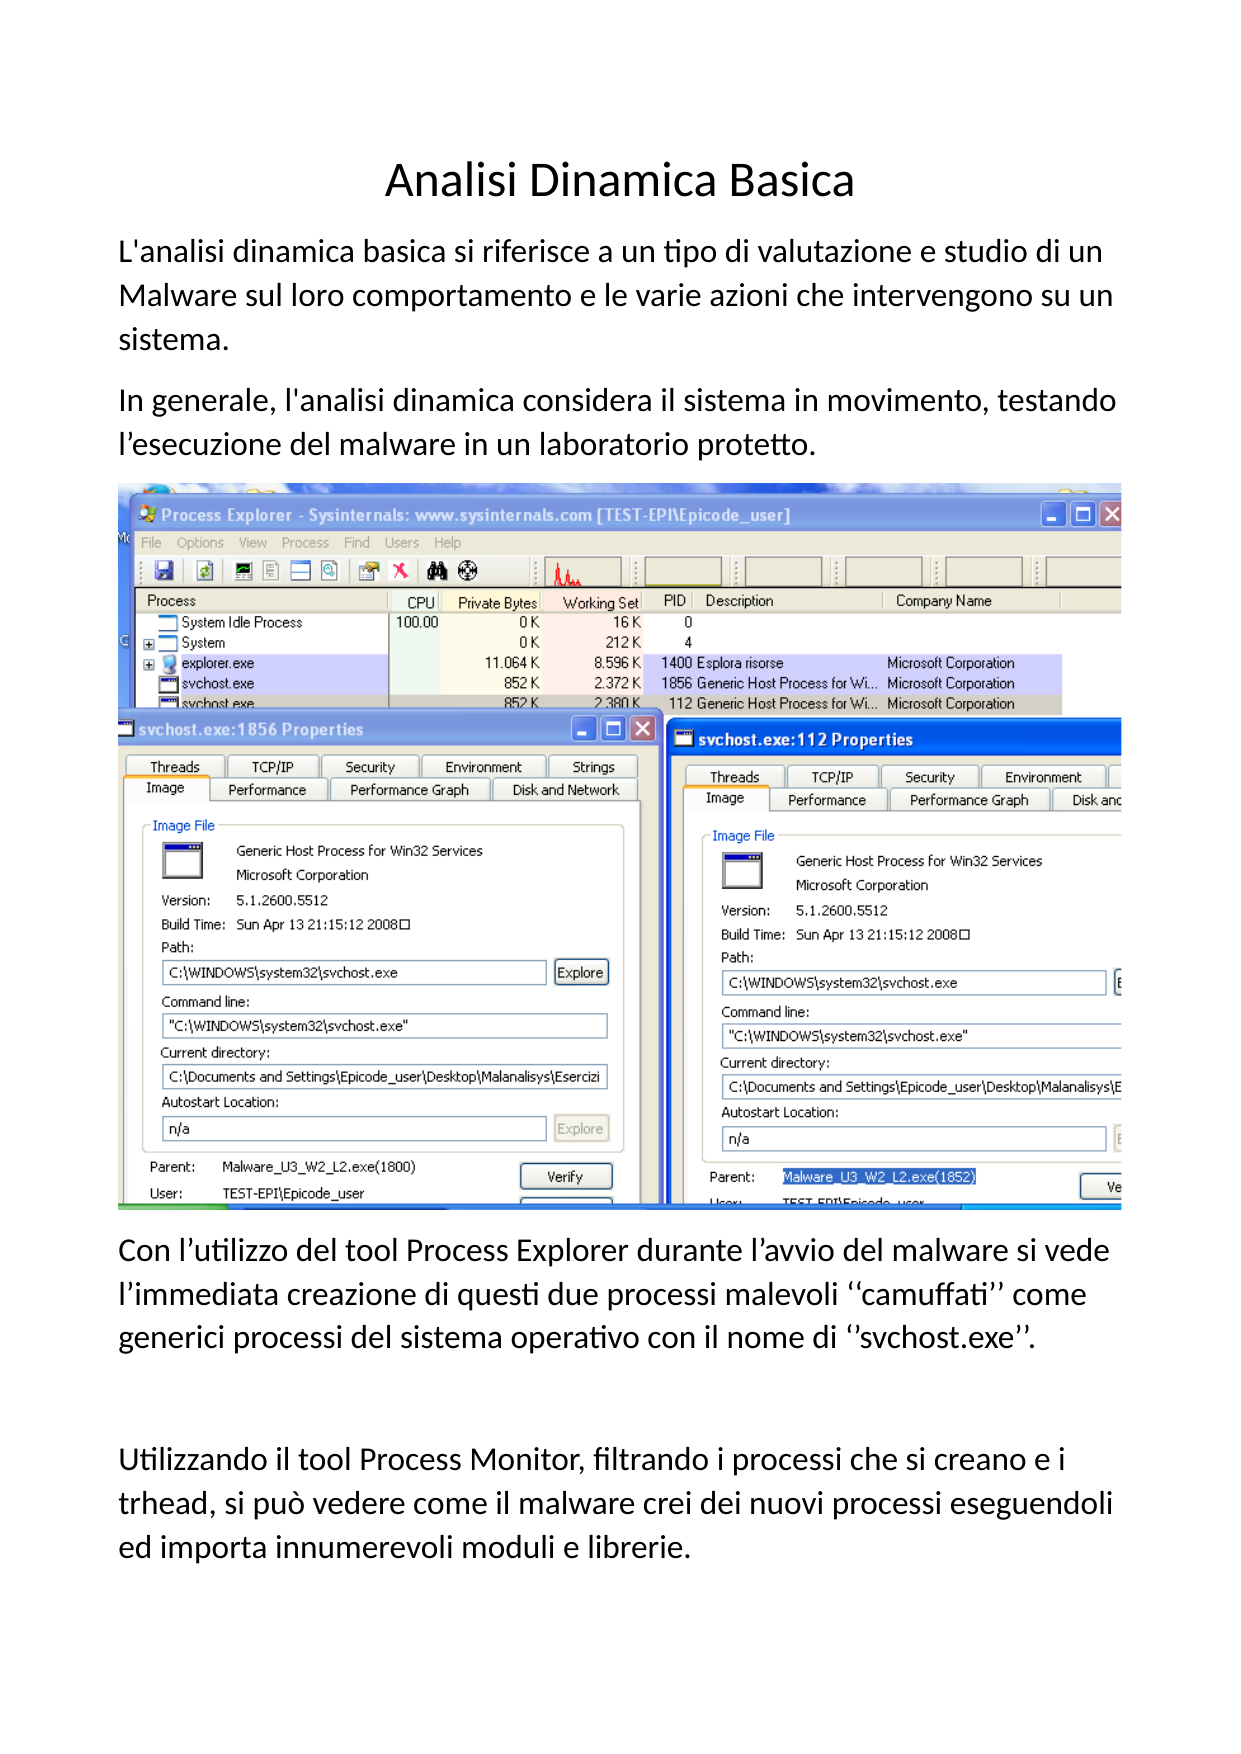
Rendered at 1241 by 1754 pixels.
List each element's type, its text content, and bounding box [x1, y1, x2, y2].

text Utilizzando il tool Process Monitor, filtrando i processi che si creano e i trhead, si può vedere come il malware crei dei nuovi processi eseguendoli ed importa innumerevoli moduli e librerie. [118, 1438, 1122, 1566]
picture [118, 483, 1122, 1210]
text L'analisi dinamica basica si riferisce a un tipo di valutazione e studio di un Malware sul loro comportamento e le varie azioni che intervengono su un sistema. [118, 230, 1122, 359]
text In generale, l'analisi dinamica considera il sistema in movimento, testando l’esecuzione del malware in un laboratorio protetto. [118, 379, 1122, 463]
text Con l’utilizzo del tool Process Explorer durante l’avvio del malware si vede l’immediata creazione di questi due processi malevoli ‘‘camuffati’’ come generici processi del sistema operativo con il nome di ‘’svchost.exe’’. [118, 1229, 1122, 1357]
text Analisi Dinamica Basica [118, 148, 1122, 209]
